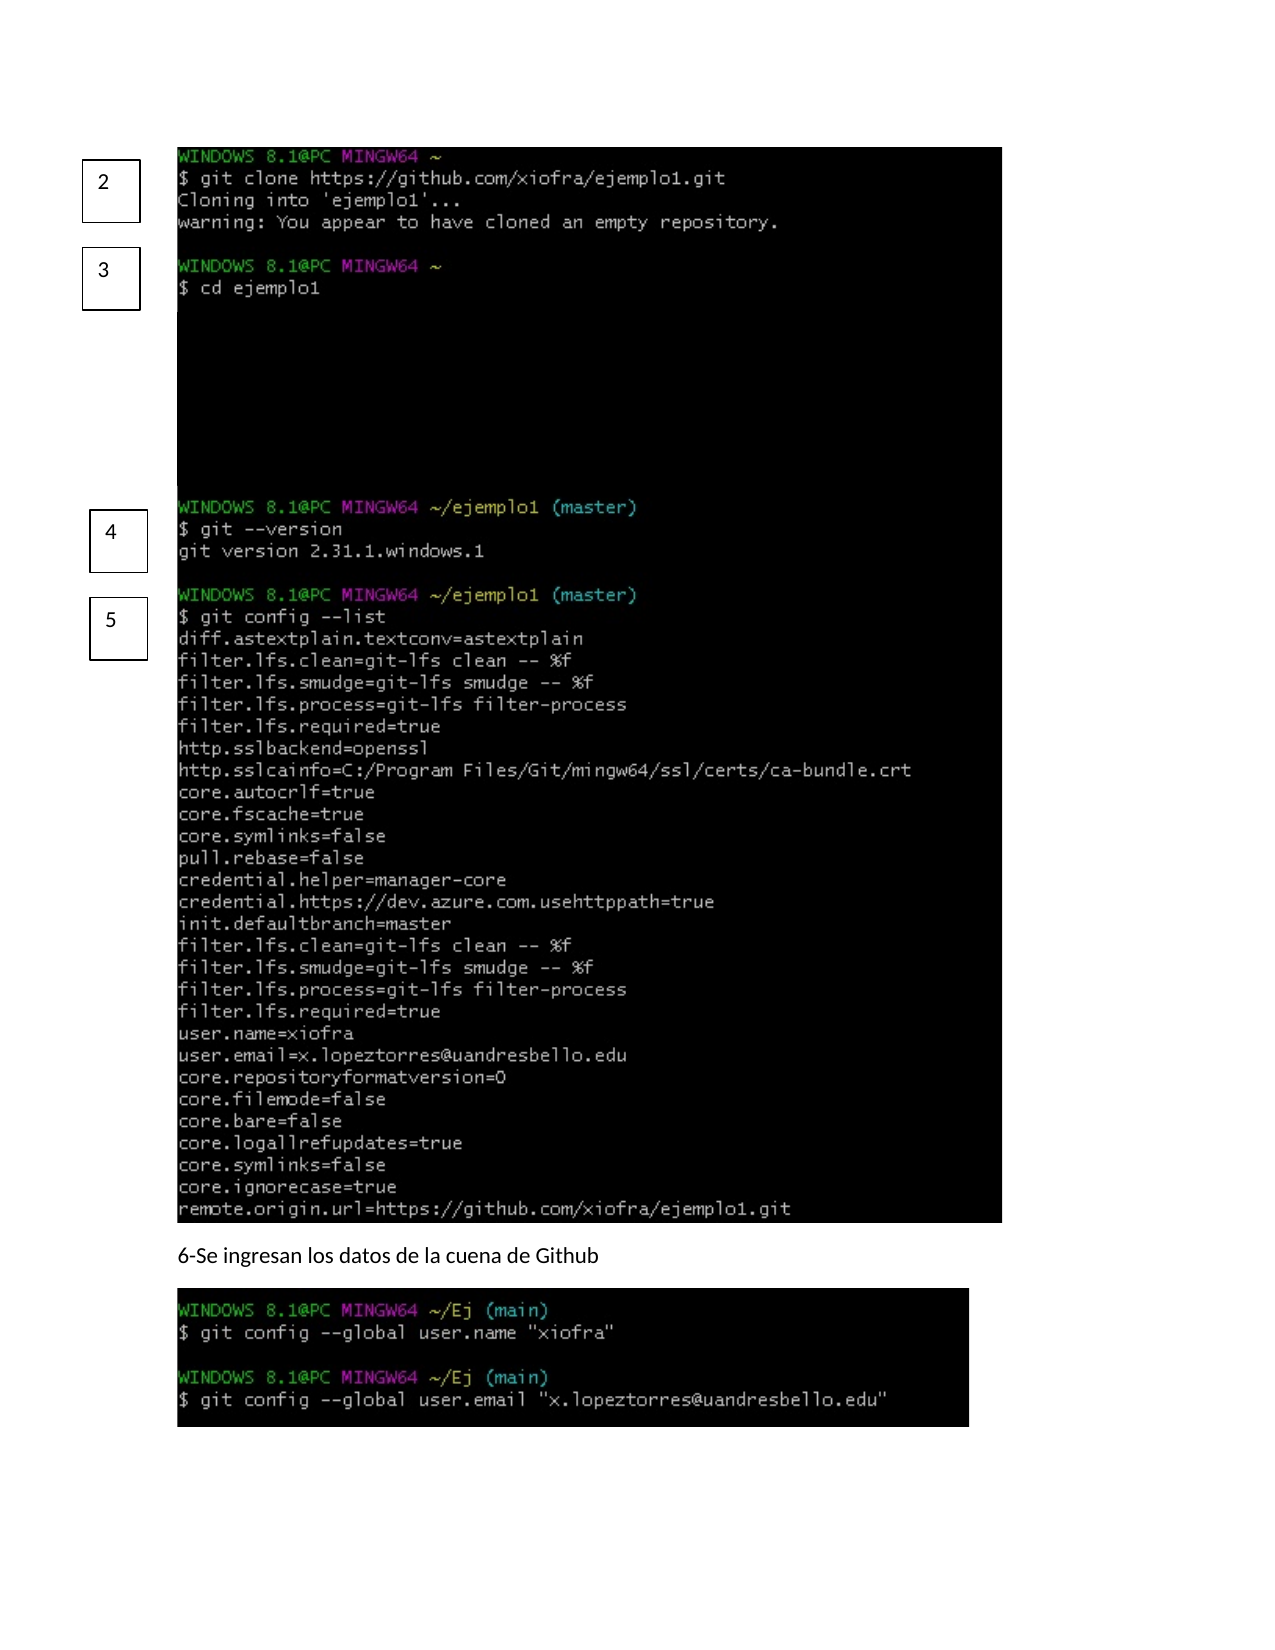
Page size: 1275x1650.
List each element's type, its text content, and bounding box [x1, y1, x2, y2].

picture [177, 1288, 970, 1427]
text 6-Se ingresan los datos de la cuena de Github [177, 1241, 1098, 1269]
picture [177, 147, 1003, 1223]
